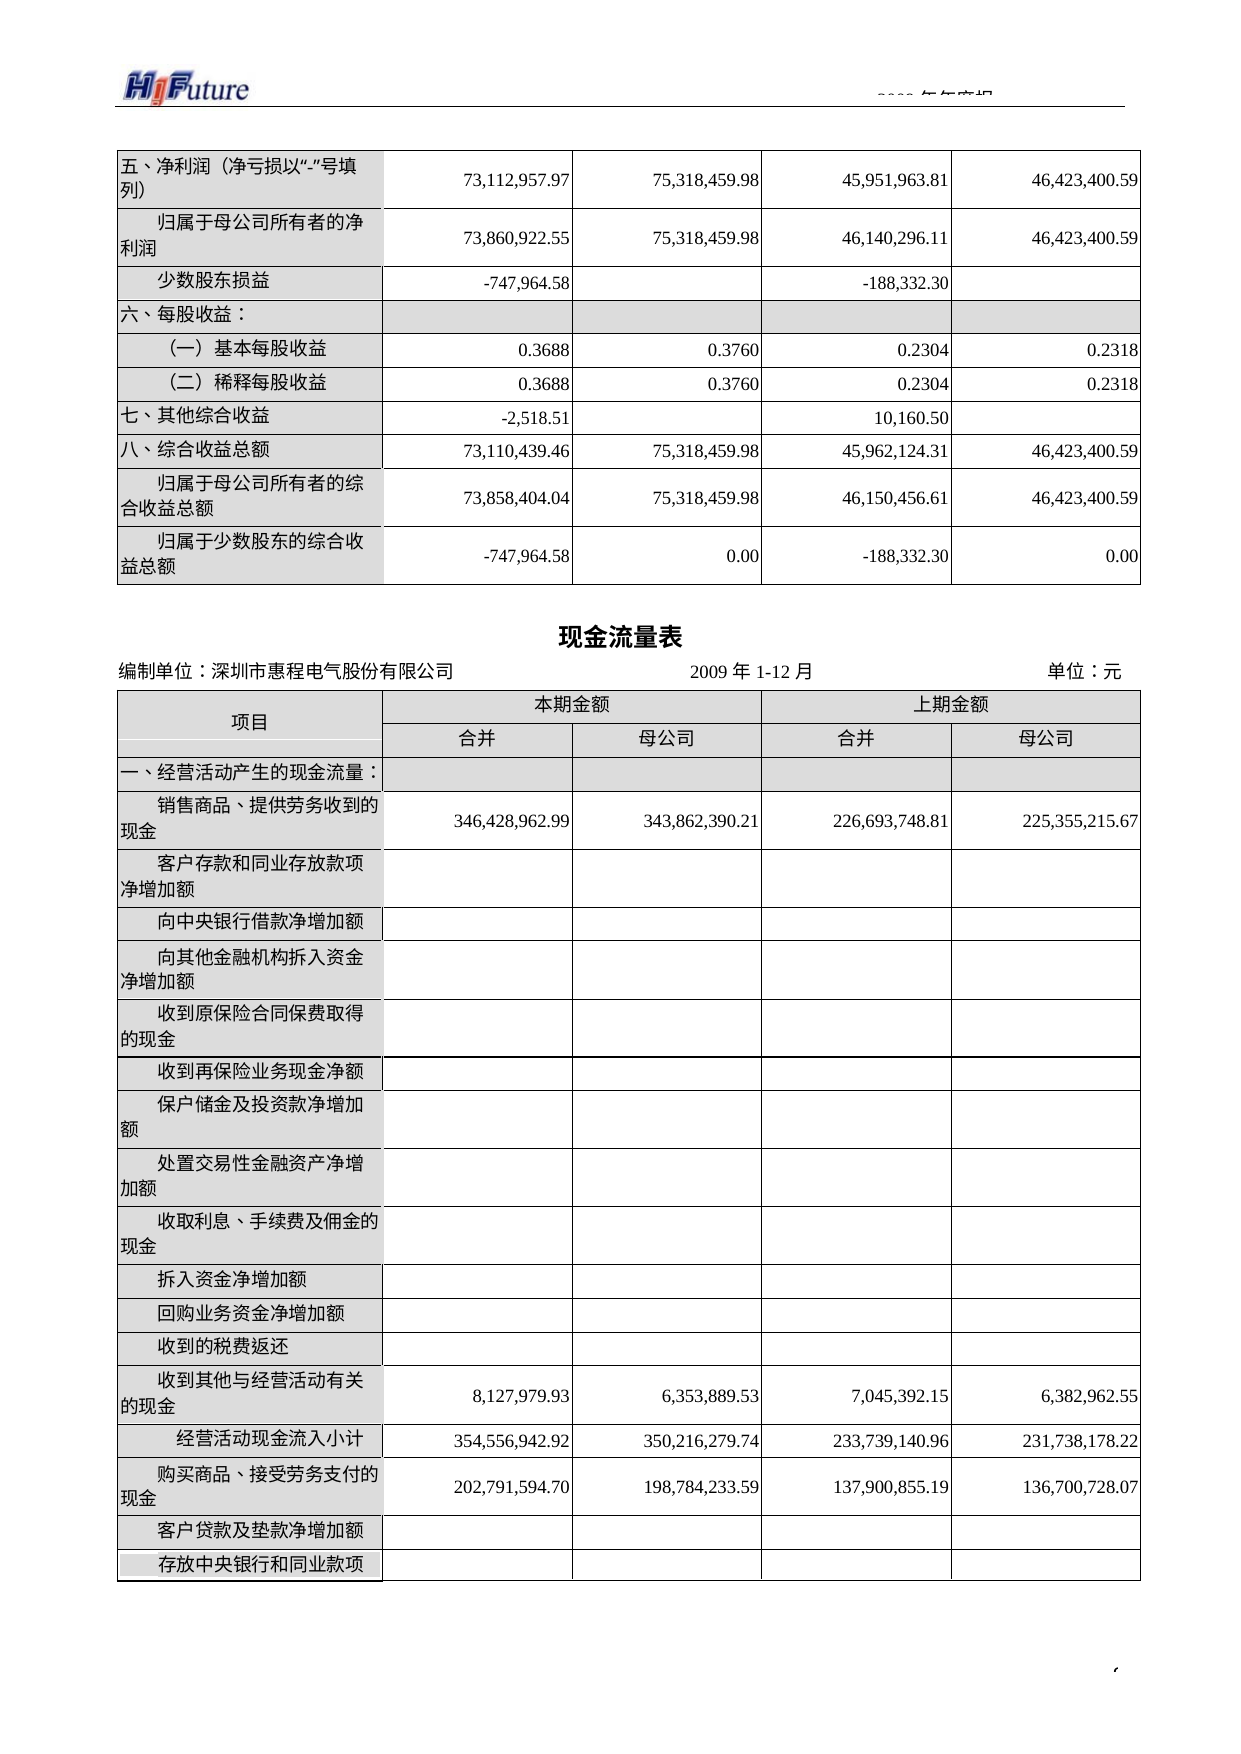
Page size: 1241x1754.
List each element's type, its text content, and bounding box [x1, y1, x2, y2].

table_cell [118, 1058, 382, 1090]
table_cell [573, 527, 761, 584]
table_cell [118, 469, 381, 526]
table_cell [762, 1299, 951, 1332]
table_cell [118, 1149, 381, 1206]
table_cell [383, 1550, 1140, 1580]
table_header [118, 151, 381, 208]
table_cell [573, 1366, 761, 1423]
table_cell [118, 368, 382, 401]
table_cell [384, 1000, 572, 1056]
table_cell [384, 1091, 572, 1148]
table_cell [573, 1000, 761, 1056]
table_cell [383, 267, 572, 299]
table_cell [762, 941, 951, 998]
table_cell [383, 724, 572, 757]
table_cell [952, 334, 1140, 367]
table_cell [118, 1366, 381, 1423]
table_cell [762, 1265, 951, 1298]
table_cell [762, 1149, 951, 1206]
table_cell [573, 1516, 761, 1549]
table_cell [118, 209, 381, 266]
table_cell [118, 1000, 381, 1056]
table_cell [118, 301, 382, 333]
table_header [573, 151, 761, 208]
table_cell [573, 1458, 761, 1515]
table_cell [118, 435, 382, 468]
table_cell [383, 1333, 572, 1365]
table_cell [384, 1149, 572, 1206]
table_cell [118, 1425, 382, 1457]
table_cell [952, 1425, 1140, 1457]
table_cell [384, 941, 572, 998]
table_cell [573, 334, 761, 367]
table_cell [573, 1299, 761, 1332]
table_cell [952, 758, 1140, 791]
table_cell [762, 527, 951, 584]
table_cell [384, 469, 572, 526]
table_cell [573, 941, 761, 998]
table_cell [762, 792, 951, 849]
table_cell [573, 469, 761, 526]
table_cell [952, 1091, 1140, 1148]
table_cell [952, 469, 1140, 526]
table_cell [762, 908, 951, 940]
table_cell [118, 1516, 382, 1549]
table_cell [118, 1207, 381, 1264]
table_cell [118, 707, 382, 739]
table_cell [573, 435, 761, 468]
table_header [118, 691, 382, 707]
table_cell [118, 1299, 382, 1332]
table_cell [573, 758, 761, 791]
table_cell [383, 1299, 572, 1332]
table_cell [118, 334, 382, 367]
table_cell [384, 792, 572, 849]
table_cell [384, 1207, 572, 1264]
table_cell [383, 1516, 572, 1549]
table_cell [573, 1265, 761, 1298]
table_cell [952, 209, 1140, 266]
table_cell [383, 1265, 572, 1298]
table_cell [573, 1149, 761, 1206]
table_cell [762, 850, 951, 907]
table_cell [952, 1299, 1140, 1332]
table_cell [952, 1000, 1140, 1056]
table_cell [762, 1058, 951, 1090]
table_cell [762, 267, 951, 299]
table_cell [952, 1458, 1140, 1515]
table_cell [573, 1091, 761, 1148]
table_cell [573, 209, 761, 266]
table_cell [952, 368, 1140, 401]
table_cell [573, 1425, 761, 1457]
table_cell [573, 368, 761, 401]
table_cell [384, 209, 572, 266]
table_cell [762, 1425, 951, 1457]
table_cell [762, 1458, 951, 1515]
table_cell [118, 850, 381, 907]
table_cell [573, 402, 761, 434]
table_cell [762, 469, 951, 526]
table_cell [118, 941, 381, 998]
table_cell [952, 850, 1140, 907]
text 编制单位：深圳市惠程电气股份有限公司 2009 年 1-12 月 单位：元 [92, 658, 1149, 684]
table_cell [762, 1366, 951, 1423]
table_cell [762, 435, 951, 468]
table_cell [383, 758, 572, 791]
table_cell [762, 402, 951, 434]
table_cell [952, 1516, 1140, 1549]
picture [103, 64, 265, 111]
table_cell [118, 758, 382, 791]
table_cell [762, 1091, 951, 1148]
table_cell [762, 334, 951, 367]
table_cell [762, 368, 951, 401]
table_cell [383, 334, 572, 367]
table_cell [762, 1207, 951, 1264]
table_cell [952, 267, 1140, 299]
text 现金流量表 [92, 619, 1149, 653]
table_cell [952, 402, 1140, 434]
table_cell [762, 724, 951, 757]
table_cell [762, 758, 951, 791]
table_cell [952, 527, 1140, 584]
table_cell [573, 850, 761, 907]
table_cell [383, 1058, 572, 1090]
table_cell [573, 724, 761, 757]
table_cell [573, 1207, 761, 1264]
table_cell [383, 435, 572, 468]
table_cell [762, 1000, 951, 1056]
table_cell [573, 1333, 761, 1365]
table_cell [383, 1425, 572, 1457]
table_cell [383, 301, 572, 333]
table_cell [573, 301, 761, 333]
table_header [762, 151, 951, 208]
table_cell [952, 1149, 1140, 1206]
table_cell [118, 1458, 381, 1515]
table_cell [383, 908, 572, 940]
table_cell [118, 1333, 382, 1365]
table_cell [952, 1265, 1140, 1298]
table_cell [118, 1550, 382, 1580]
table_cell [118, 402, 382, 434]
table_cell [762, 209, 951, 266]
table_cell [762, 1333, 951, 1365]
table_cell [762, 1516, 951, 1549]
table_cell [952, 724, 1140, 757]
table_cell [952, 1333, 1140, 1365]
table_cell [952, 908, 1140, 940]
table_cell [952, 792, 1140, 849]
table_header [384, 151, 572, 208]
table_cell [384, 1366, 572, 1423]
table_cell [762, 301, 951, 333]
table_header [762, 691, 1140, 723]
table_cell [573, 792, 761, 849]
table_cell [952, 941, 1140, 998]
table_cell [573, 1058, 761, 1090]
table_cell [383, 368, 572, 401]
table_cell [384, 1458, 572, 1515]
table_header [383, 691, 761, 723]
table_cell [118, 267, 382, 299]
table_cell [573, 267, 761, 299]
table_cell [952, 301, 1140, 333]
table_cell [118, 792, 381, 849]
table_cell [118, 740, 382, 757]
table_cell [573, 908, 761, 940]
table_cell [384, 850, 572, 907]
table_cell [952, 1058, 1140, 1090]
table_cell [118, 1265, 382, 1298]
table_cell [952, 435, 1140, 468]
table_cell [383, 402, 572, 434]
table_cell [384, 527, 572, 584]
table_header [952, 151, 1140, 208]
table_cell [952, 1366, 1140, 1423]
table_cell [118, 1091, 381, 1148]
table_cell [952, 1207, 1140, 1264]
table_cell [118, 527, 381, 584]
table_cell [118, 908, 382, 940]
